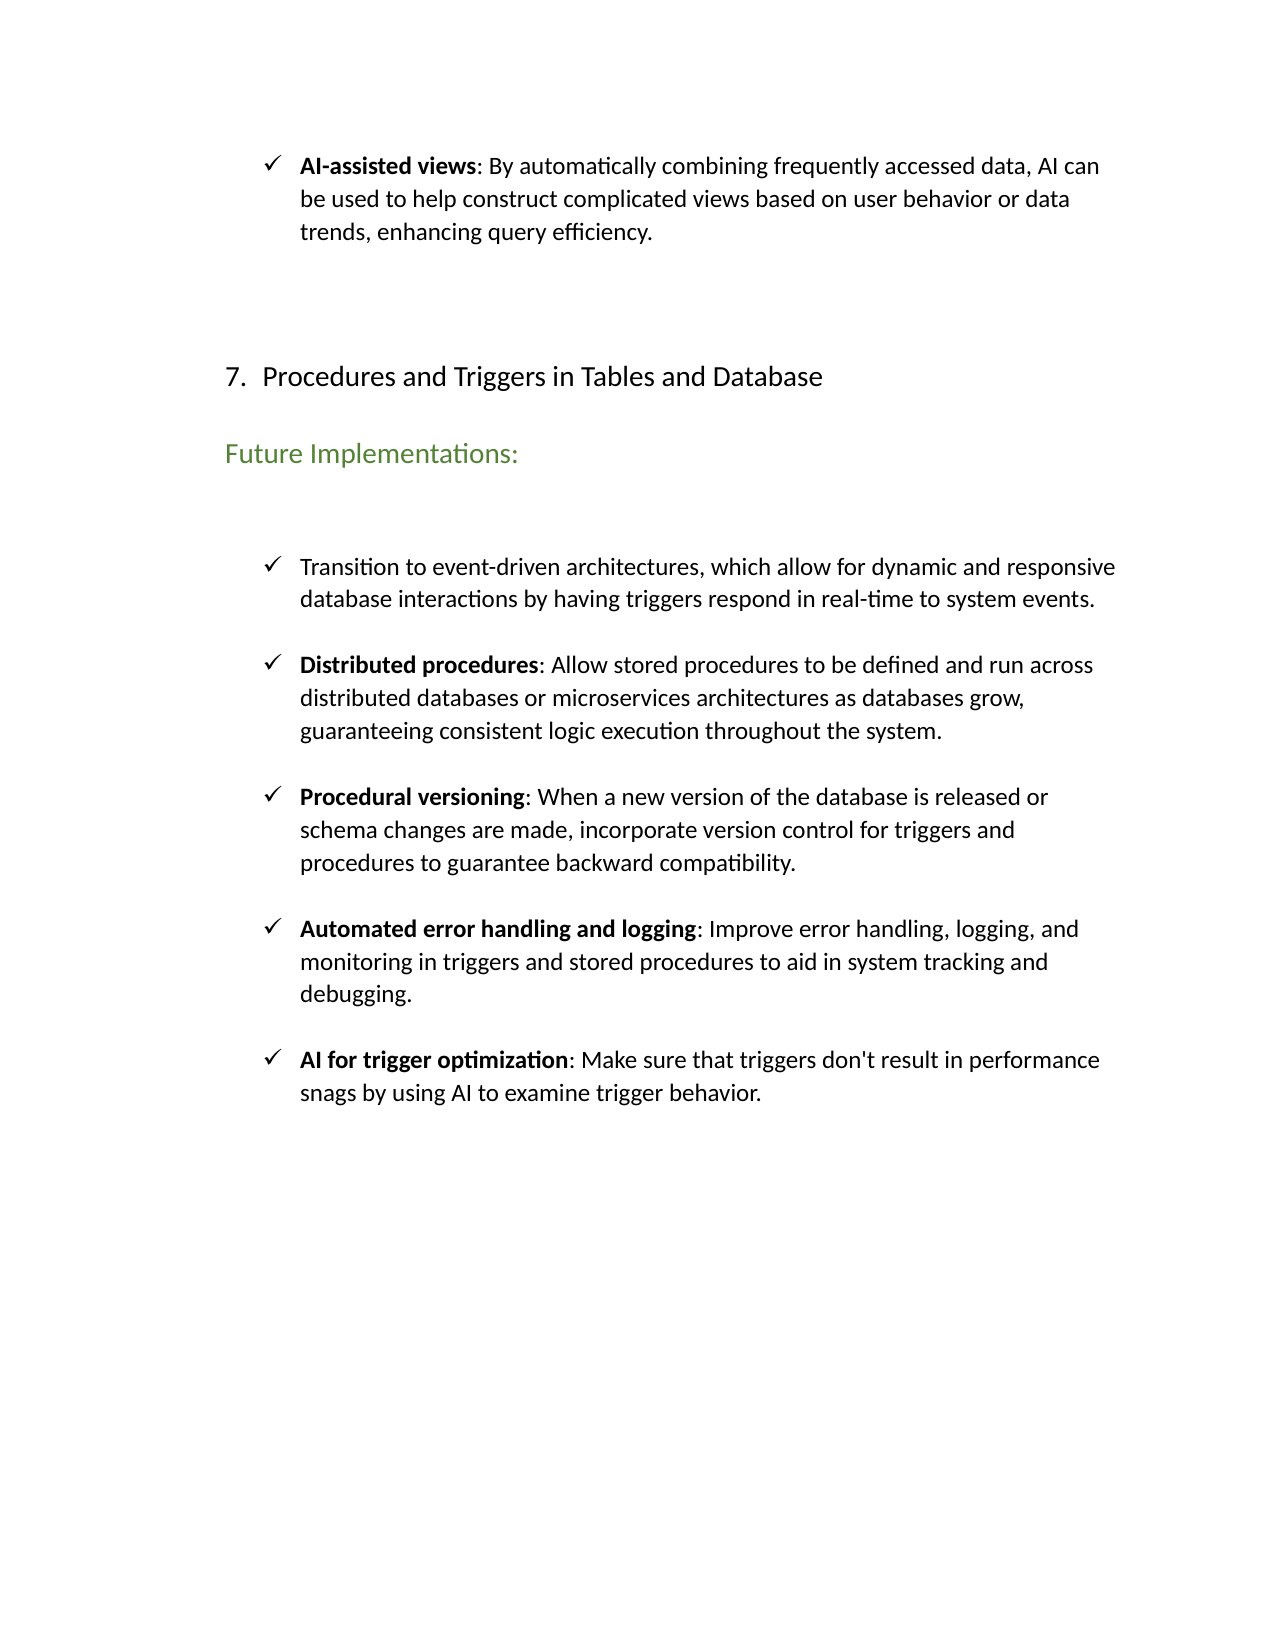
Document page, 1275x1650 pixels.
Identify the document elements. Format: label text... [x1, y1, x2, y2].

list AI for trigger optimization: Make sure that triggers don't result in performance snags by using AI to examine trigger behavior. [262, 1044, 1125, 1108]
list Automated error handling and logging: Improve error handling, logging, and monitoring in triggers and stored procedures to aid in system tracking and debugging. [262, 913, 1125, 1009]
list AI-assisted views: By automatically combining frequently accessed data, AI can be used to help construct complicated views based on user behavior or data trends, enhancing query efficiency. [262, 150, 1125, 246]
list Procedures and Triggers in Tables and Database [225, 358, 1125, 394]
list Procedural versioning: When a new version of the database is released or schema changes are made, incorporate version control for triggers and procedures to guarantee backward compatibility. [262, 781, 1125, 877]
list Distributed procedures: Allow stored procedures to be defined and run across distributed databases or microservices architectures as databases grow, guaranteeing consistent logic execution throughout the system. [262, 649, 1125, 746]
list Transition to event-driven architectures, which allow for dynamic and responsive database interactions by having triggers respond in real-time to system events. [262, 551, 1125, 614]
list Future Implementations: [225, 435, 1125, 471]
